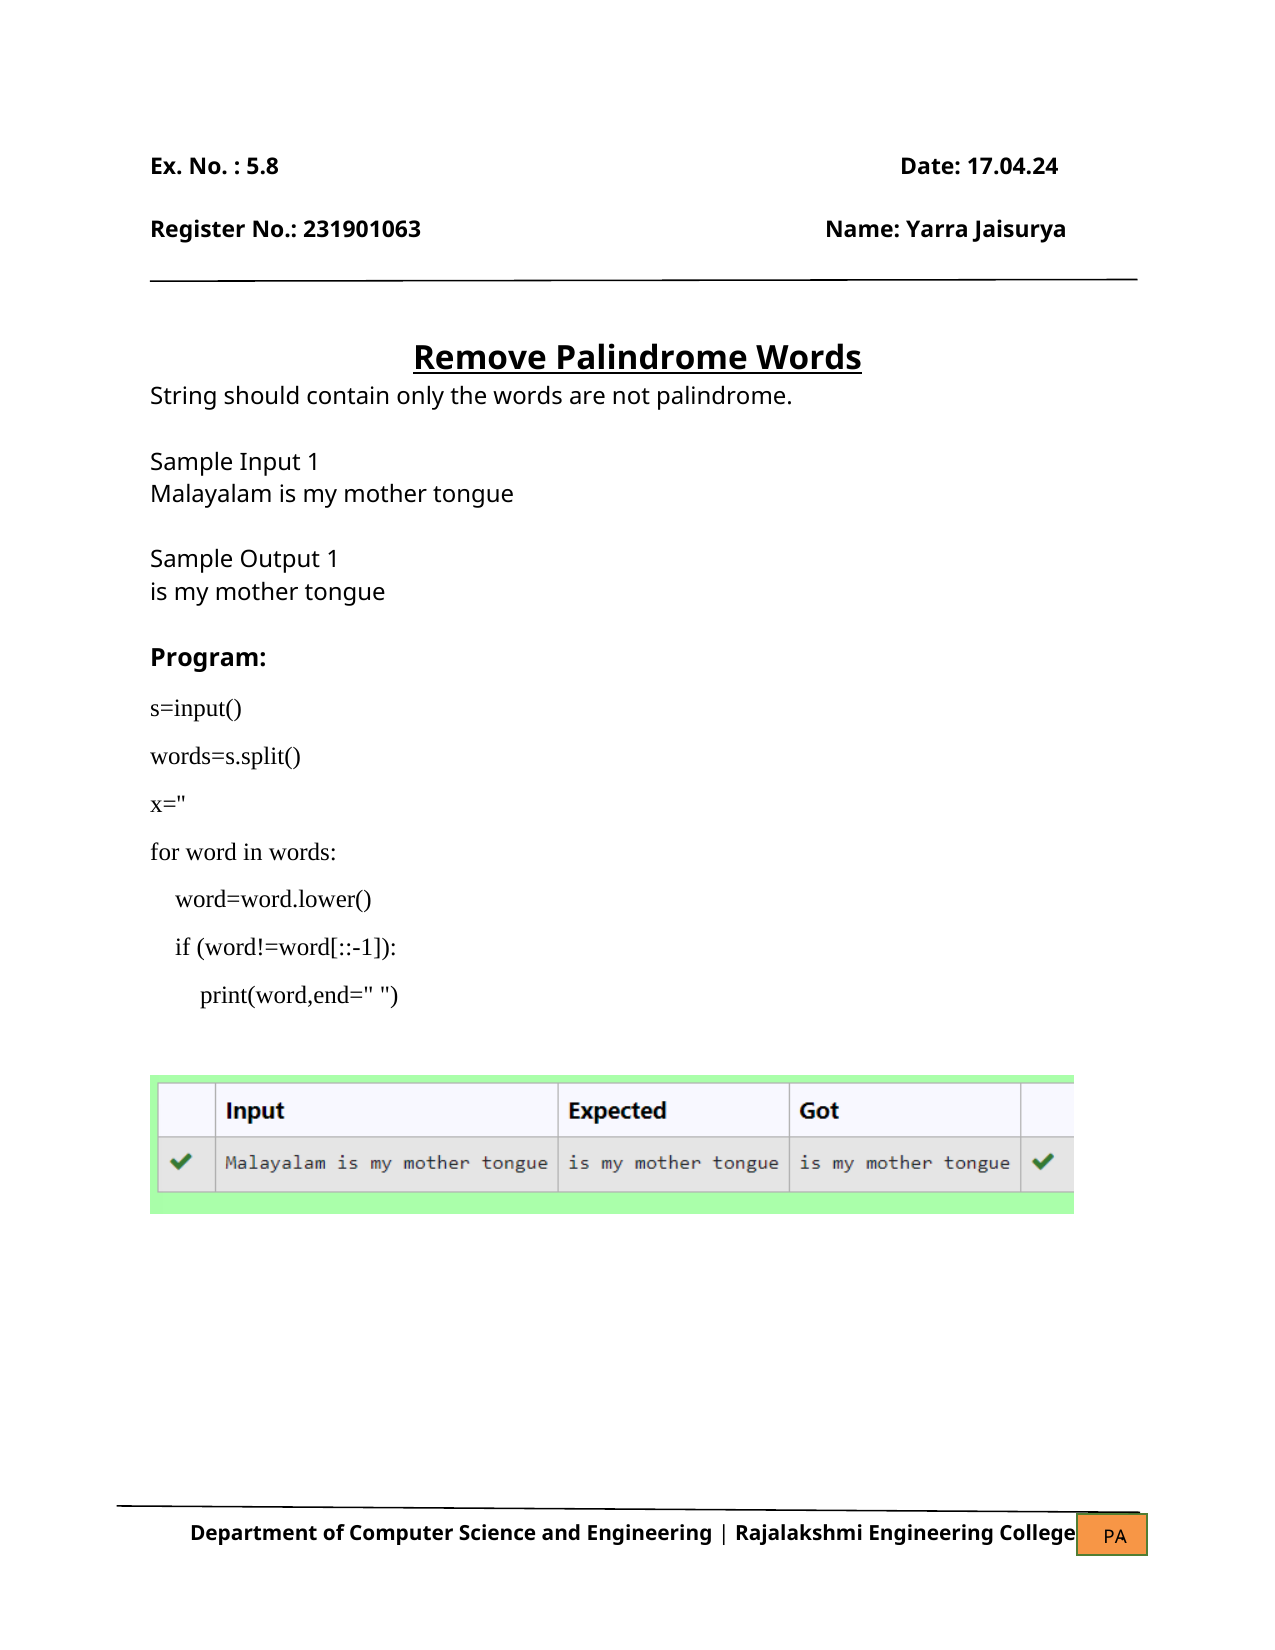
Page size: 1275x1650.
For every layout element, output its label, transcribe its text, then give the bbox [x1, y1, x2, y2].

text Ex. No. : 5.8 Date: 17.04.24 [150, 150, 1125, 181]
text x='' [150, 789, 1125, 818]
text words=s.split() [150, 741, 1125, 770]
text is my mother tongue [150, 575, 1125, 607]
text Remove Palindrome Words [150, 334, 1125, 379]
text Program: [150, 640, 1125, 674]
text if (word!=word[::-1]): [150, 932, 1125, 961]
text for word in words: [150, 837, 1125, 865]
picture [150, 1075, 1074, 1214]
text Sample Input 1 [150, 444, 1125, 477]
text Sample Output 1 [150, 542, 1125, 575]
text word=word.lower() [150, 884, 1125, 913]
text print(word,end=" ") [150, 980, 1125, 1008]
text s=input() [150, 693, 1125, 722]
text String should contain only the words are not palindrome. [150, 379, 1125, 412]
text Register No.: 231901063 Name: Yarra Jaisurya [150, 213, 1125, 244]
text Malayalam is my mother tongue [150, 477, 1125, 509]
